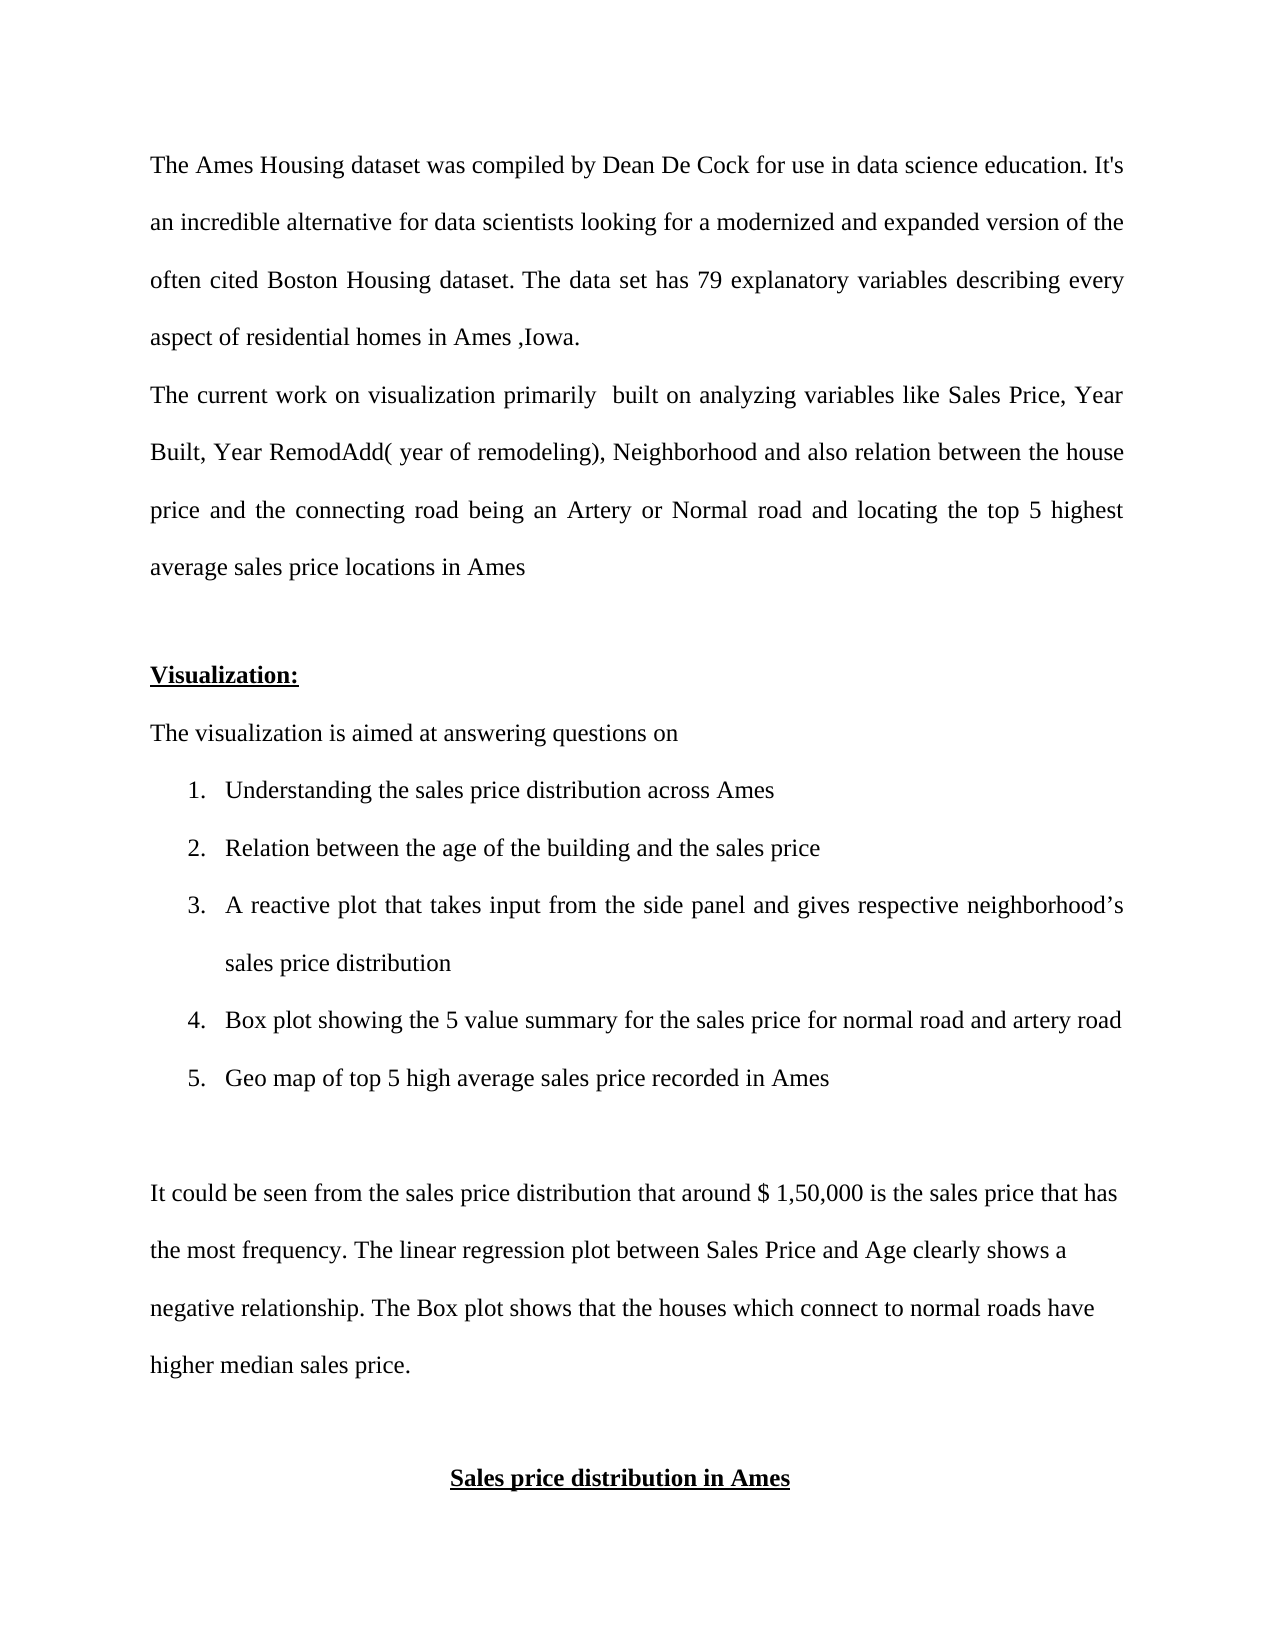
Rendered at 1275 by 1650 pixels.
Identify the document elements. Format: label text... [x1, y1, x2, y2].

list The current work on visualization primarily built on analyzing variables like Sales Price, Year Built, Year RemodAdd( year of remodeling), Neighborhood and also relation between the house price and the connecting road being an Artery or Normal road and locating the top 5 highest average sales price locations in Ames [150, 380, 1125, 581]
list Geo map of top 5 high average sales price recorded in Ames [187, 1063, 1125, 1092]
list It could be seen from the sales price distribution that around $ 1,50,000 is the sales price that has the most frequency. The linear regression plot between Sales Price and Age clearly shows a negative relationship. The Box plot shows that the houses which connect to normal roads have higher median sales price. [150, 1178, 1125, 1435]
list Sales price distribution in Ames [375, 1463, 1125, 1492]
list The Ames Housing dataset was compiled by Dean De Cock for use in data science education. It's an incredible alternative for data scientists looking for a modernized and expanded version of the often cited Boston Housing dataset. The data set has 79 explanatory variables describing every aspect of residential homes in Ames ,Iowa. [150, 150, 1125, 351]
list Box plot showing the 5 value summary for the sales price for normal road and artery road [187, 1005, 1125, 1034]
list A reactive plot that takes input from the side panel and gives respective neighborhood’s sales price distribution [187, 890, 1125, 977]
list Visualization: [150, 660, 1125, 689]
list Relation between the age of the building and the sales price [187, 833, 1125, 862]
list The visualization is aimed at answering questions on [150, 718, 1125, 747]
list Understanding the sales price distribution across Ames [187, 775, 1125, 804]
